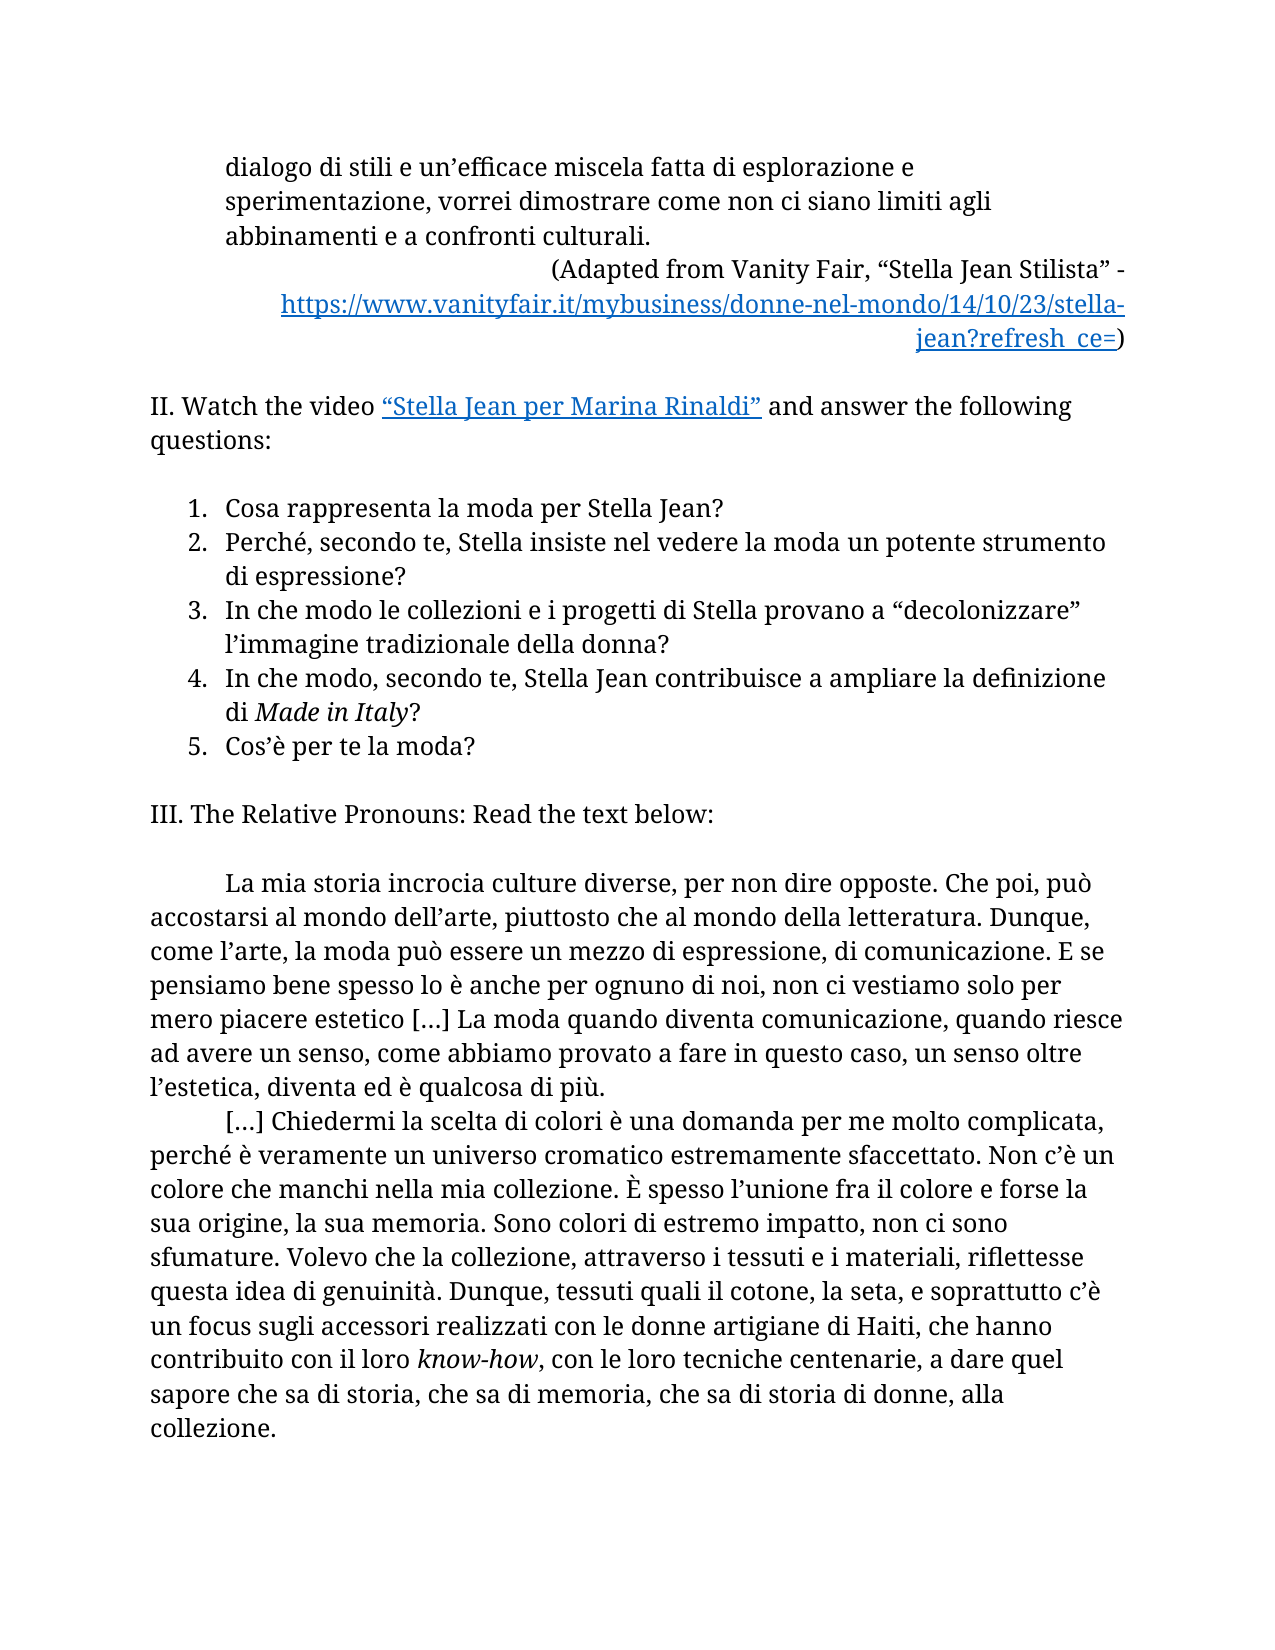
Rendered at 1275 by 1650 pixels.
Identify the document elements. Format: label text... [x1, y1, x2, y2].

text La mia storia incrocia culture diverse, per non dire opposte. Che poi, può accostarsi al mondo dell’arte, piuttosto che al mondo della letteratura. Dunque, come l’arte, la moda può essere un mezzo di espressione, di comunicazione. E se pensiamo bene spesso lo è anche per ognuno di noi, non ci vestiamo solo per mero piacere estetico […] La moda quando diventa comunicazione, quando riesce ad avere un senso, come abbiamo provato a fare in questo caso, un senso oltre l’estetica, diventa ed è qualcosa di più. [150, 865, 1125, 1104]
list Cosa rappresenta la moda per Stella Jean? [187, 491, 1125, 525]
text III. The Relative Pronouns: Read the text below: [150, 797, 1125, 831]
list In che modo, secondo te, Stella Jean contribuisce a ampliare la definizione di Made in Italy? [187, 661, 1125, 729]
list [225, 150, 1125, 252]
list In che modo le collezioni e i progetti di Stella provano a “decolonizzare” l’immagine tradizionale della donna? [187, 593, 1125, 661]
list Perché, secondo te, Stella insiste nel vedere la moda un potente strumento di espressione? [187, 525, 1125, 593]
list Cos’è per te la moda? [187, 729, 1125, 763]
text […] Chiedermi la scelta di colori è una domanda per me molto complicata, perché è veramente un universo cromatico estremamente sfaccettato. Non c’è un colore che manchi nella mia collezione. È spesso l’unione fra il colore e forse la sua origine, la sua memoria. Sono colori di estremo impatto, non ci sono sfumature. Volevo che la collezione, attraverso i tessuti e i materiali, riflettesse questa idea di genuinità. Dunque, tessuti quali il cotone, la seta, e soprattutto c’è un focus sugli accessori realizzati con le donne artigiane di Haiti, che hanno contribuito con il loro know-how, con le loro tecniche centenarie, a dare quel sapore che sa di storia, che sa di memoria, che sa di storia di donne, alla collezione. [150, 1104, 1125, 1444]
list (Adapted from Vanity Fair, “Stella Jean Stilista” - https://www.vanityfair.it/mybusiness/donne-nel-mondo/14/10/23/stella-jean?refresh_ce=) [225, 252, 1125, 354]
text II. Watch the video “Stella Jean per Marina Rinaldi” and answer the following questions: [150, 388, 1125, 457]
